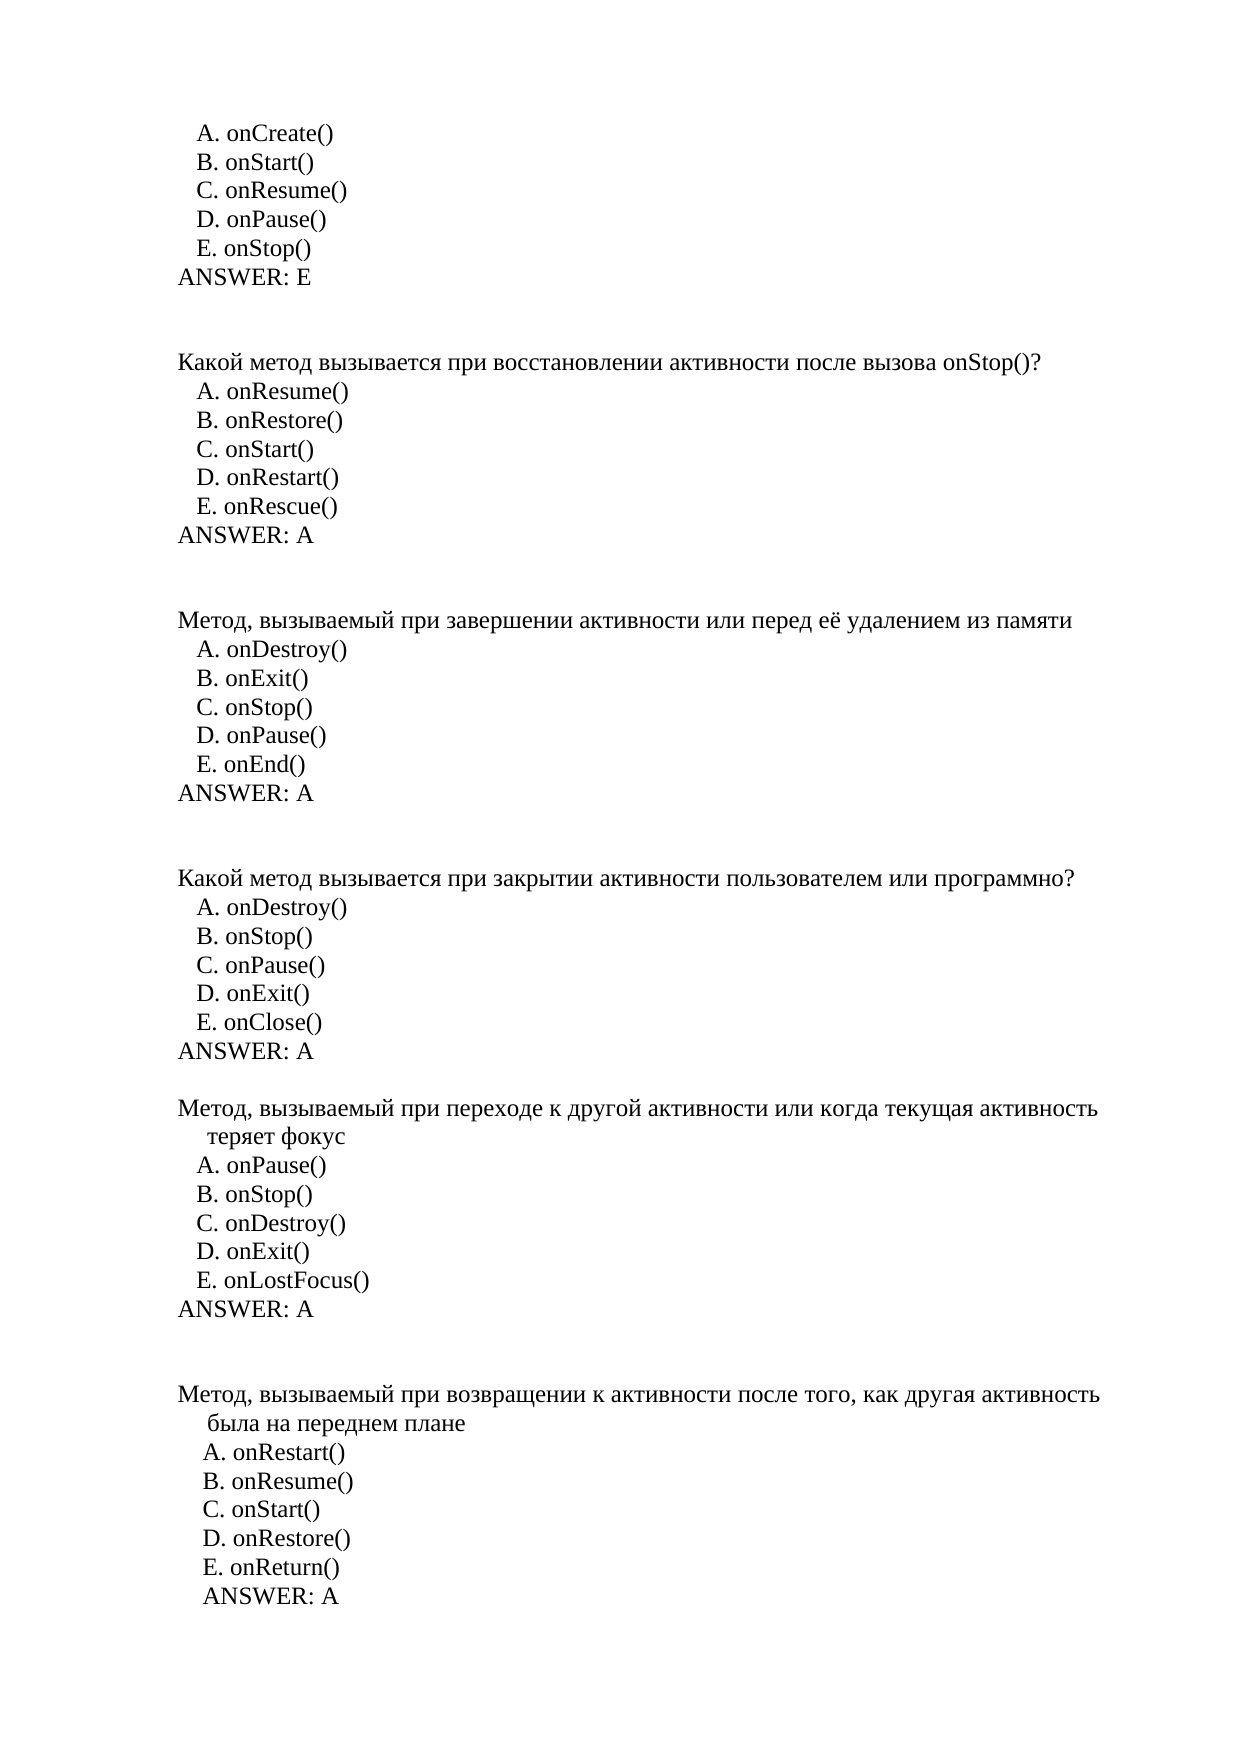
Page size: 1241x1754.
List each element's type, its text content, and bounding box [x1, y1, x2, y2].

text D. onExit() [177, 1236, 1152, 1265]
text E. onClose() [177, 1007, 1152, 1036]
text A. onResume() [177, 376, 1152, 405]
text C. onResume() [177, 176, 1152, 204]
text D. onPause() [177, 720, 1152, 749]
text ANSWER: A [177, 1581, 1152, 1609]
text A. onRestart() [177, 1437, 1152, 1466]
text B. onResume() [177, 1466, 1152, 1494]
text E. onReturn() [177, 1552, 1152, 1581]
text B. onExit() [177, 663, 1152, 692]
text Какой метод вызывается при закрытии активности пользователем или программно? [177, 863, 1152, 892]
text C. onStop() [177, 692, 1152, 720]
text B. onRestore() [177, 405, 1152, 434]
text Какой метод вызывается при восстановлении активности после вызова onStop()? [177, 347, 1152, 376]
text A. onCreate() [177, 118, 1152, 147]
text D. onRestore() [177, 1523, 1152, 1552]
text A. onPause() [177, 1150, 1152, 1179]
text ANSWER: A [177, 1294, 1152, 1323]
text C. onStart() [177, 1494, 1152, 1523]
text D. onExit() [177, 978, 1152, 1007]
text Метод, вызываемый при переходе к другой активности или когда текущая активность теряет фокус [177, 1093, 1152, 1150]
text ANSWER: A [177, 778, 1152, 807]
text C. onPause() [177, 950, 1152, 978]
text D. onRestart() [177, 462, 1152, 491]
text B. onStop() [177, 921, 1152, 950]
text ANSWER: A [177, 520, 1152, 549]
text A. onDestroy() [177, 892, 1152, 921]
text E. onEnd() [177, 749, 1152, 778]
text B. onStop() [177, 1179, 1152, 1208]
text C. onDestroy() [177, 1208, 1152, 1236]
text Метод, вызываемый при завершении активности или перед её удалением из памяти [177, 605, 1152, 634]
text ANSWER: A [177, 1036, 1152, 1065]
text C. onStart() [177, 434, 1152, 462]
text E. onRescue() [177, 491, 1152, 520]
text ANSWER: E [177, 262, 1152, 291]
text E. onLostFocus() [177, 1265, 1152, 1294]
text Метод, вызываемый при возвращении к активности после того, как другая активность была на переднем плане [177, 1379, 1152, 1437]
text A. onDestroy() [177, 634, 1152, 663]
text B. onStart() [177, 147, 1152, 176]
text E. onStop() [177, 233, 1152, 262]
text D. onPause() [177, 204, 1152, 233]
